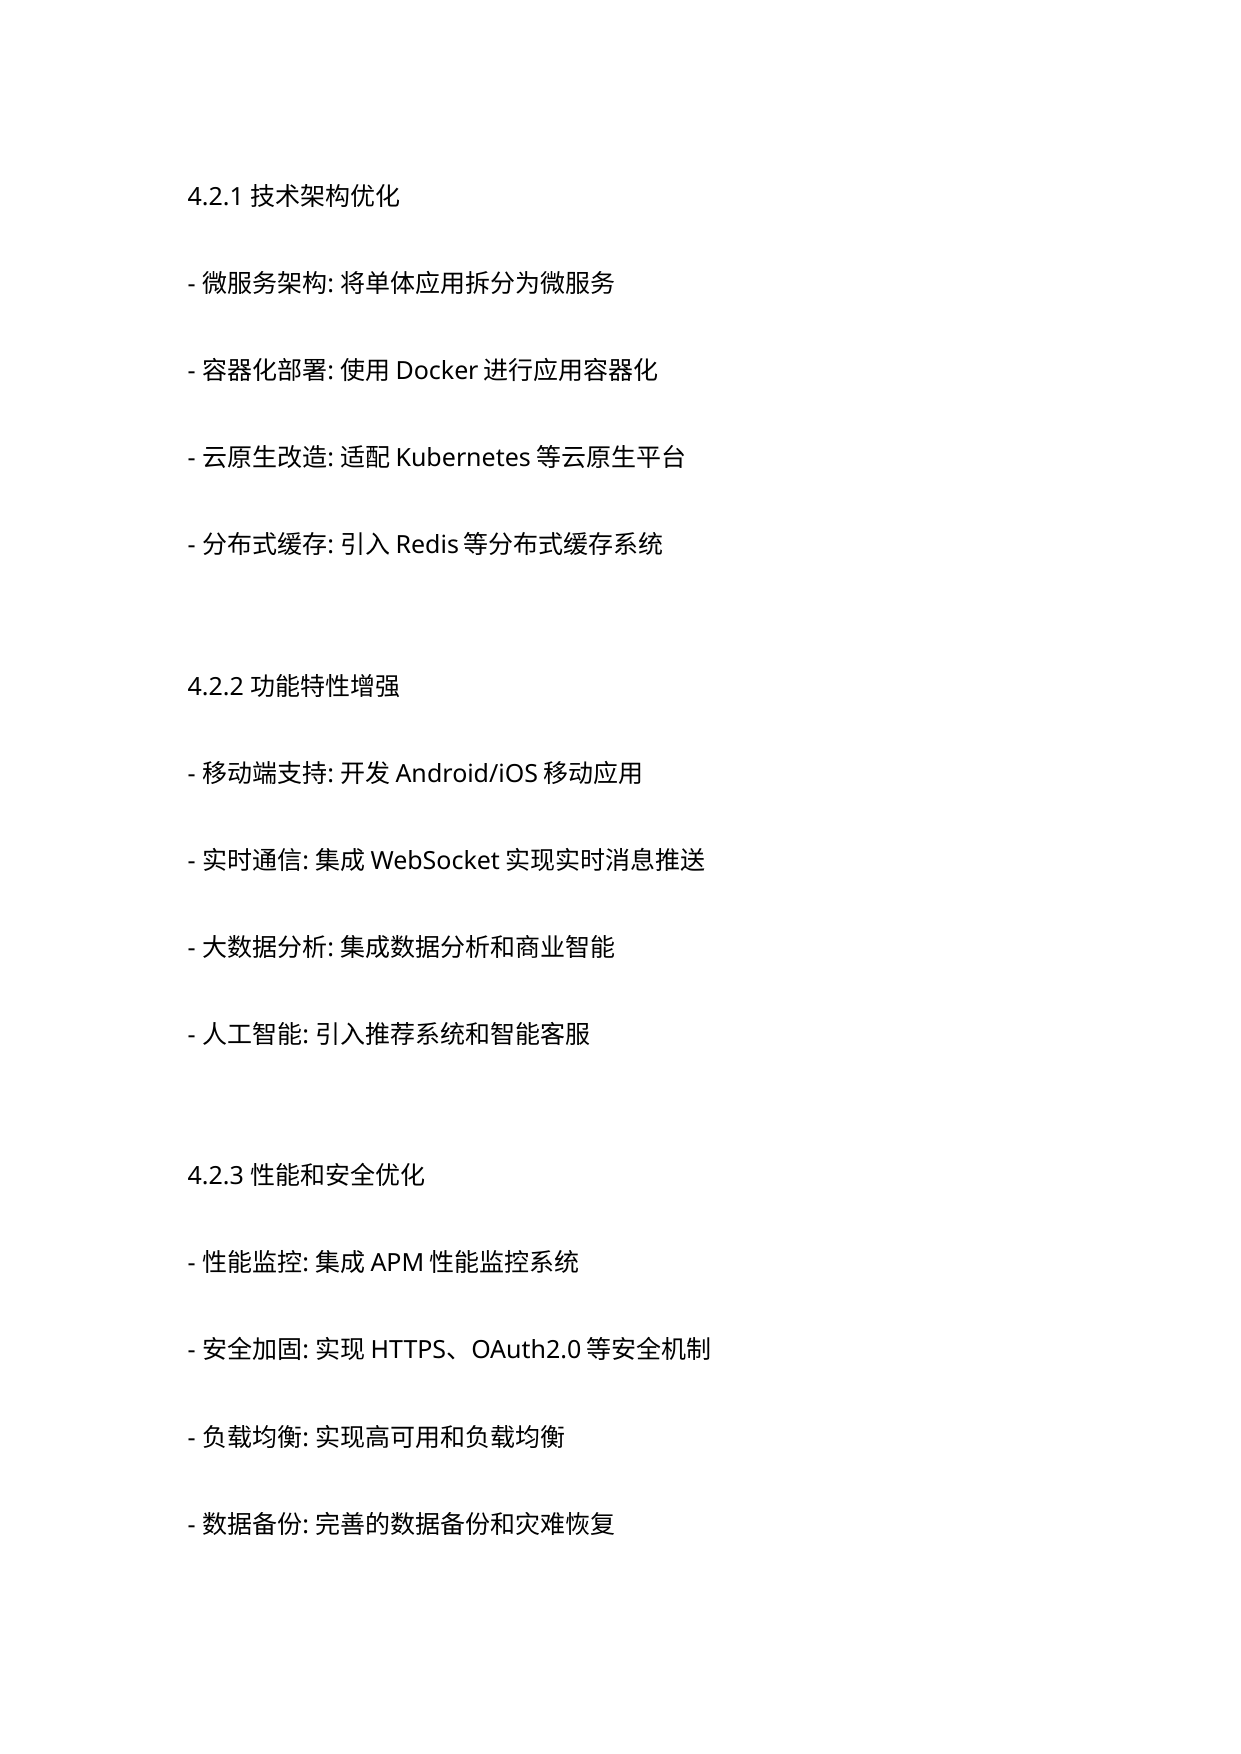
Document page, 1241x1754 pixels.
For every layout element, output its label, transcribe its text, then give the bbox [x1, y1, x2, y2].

text - 云原生改造: 适配Kubernetes等云原生平台 [187, 423, 1053, 488]
text - 大数据分析: 集成数据分析和商业智能 [187, 913, 1053, 978]
text - 移动端支持: 开发Android/iOS移动应用 [187, 739, 1053, 804]
text - 实时通信: 集成WebSocket实现实时消息推送 [187, 826, 1053, 891]
text 4.2.1 技术架构优化 [187, 162, 1053, 227]
text 4.2.2 功能特性增强 [187, 652, 1053, 717]
text 4.2.3 性能和安全优化 [187, 1141, 1053, 1206]
text - 安全加固: 实现HTTPS、OAuth2.0等安全机制 [187, 1316, 1053, 1381]
text - 负载均衡: 实现高可用和负载均衡 [187, 1403, 1053, 1468]
text - 数据备份: 完善的数据备份和灾难恢复 [187, 1490, 1053, 1555]
text - 分布式缓存: 引入Redis等分布式缓存系统 [187, 510, 1053, 575]
text - 性能监控: 集成APM性能监控系统 [187, 1228, 1053, 1293]
text - 人工智能: 引入推荐系统和智能客服 [187, 1000, 1053, 1065]
text - 容器化部署: 使用Docker进行应用容器化 [187, 336, 1053, 401]
text - 微服务架构: 将单体应用拆分为微服务 [187, 249, 1053, 314]
